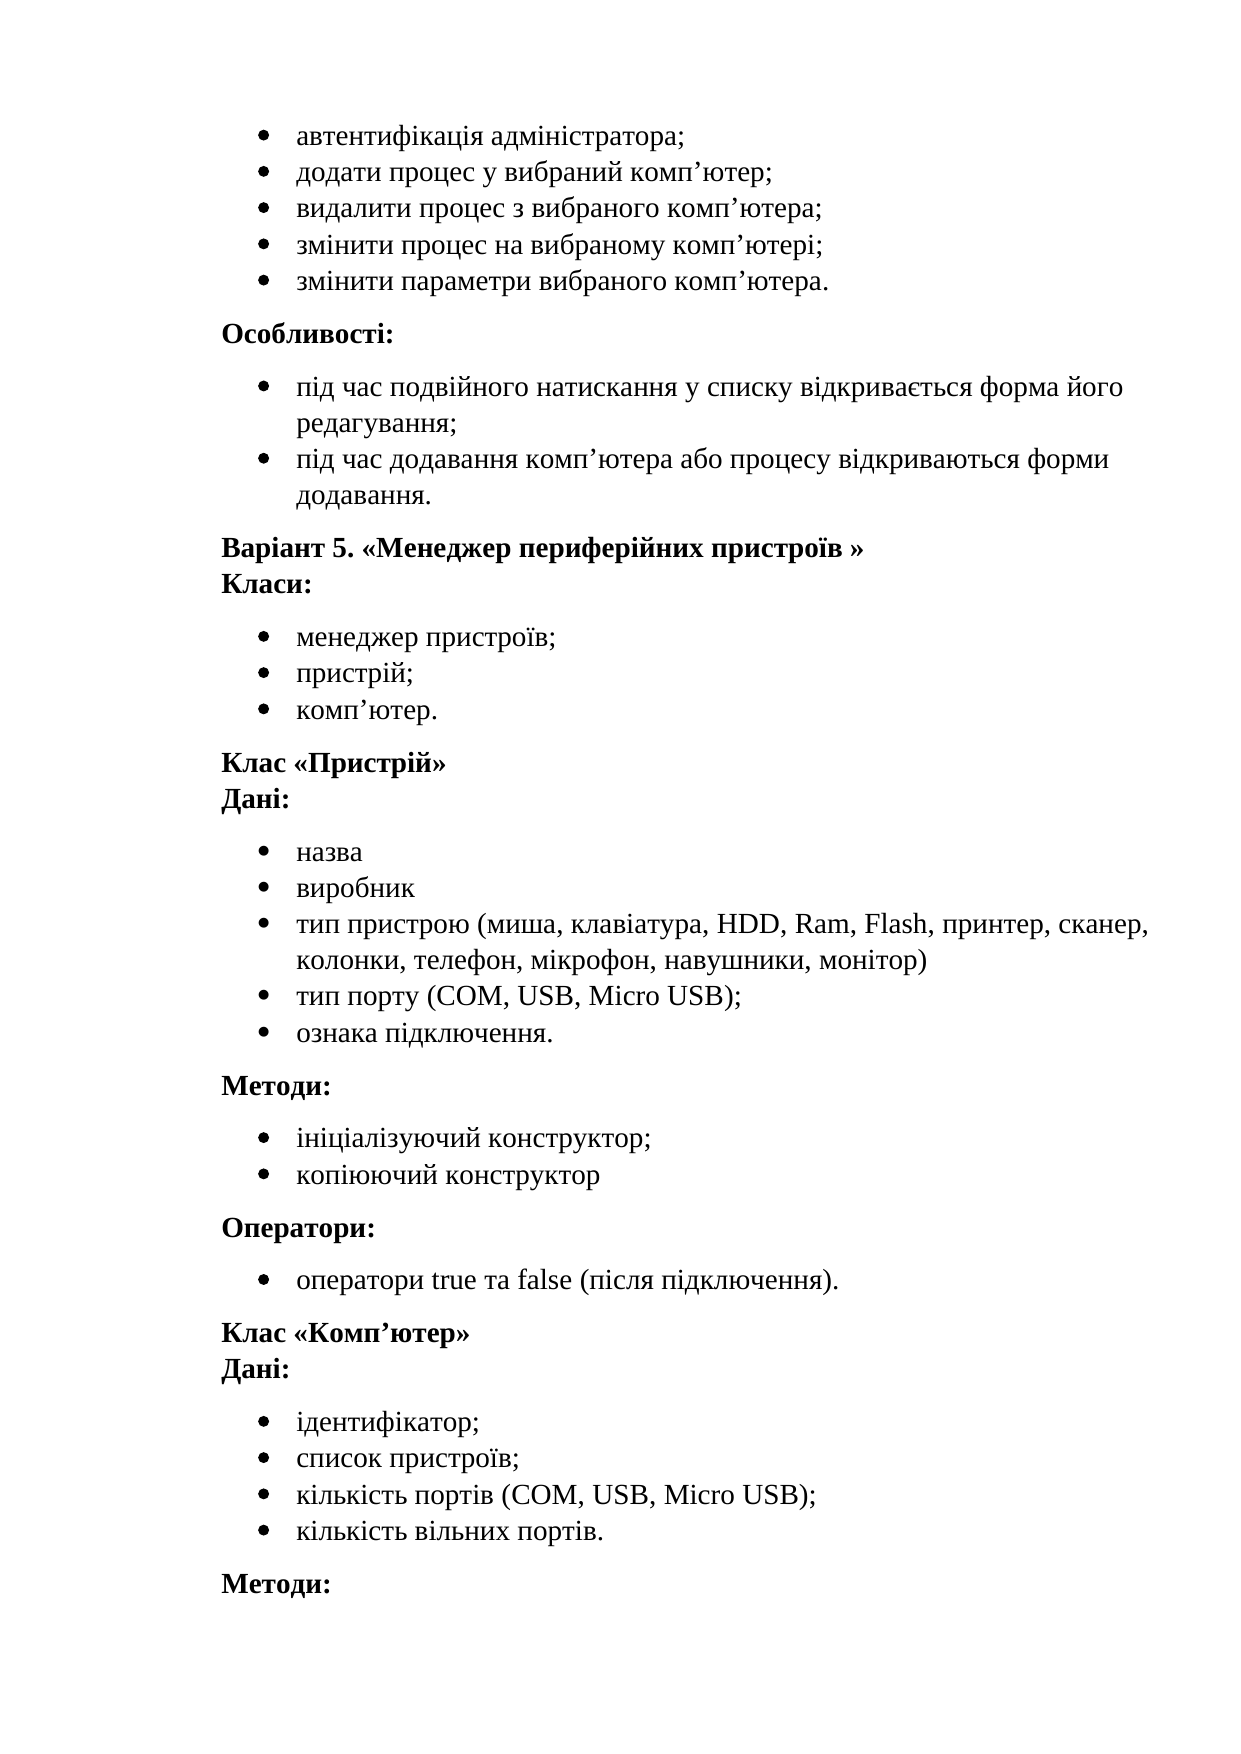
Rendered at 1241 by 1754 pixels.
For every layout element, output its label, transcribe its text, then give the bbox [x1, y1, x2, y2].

list кількість вільних портів. [258, 1513, 1152, 1547]
list тип пристрою (миша, клавіатура, HDD, Ram, Flash, принтер, сканер, колонки, телефон, мікрофон, навушники, монітор) [258, 906, 1152, 976]
list пристрій; [258, 656, 1152, 689]
list змінити процес на вибраному комп’ютері; [258, 227, 1152, 261]
text Методи: [221, 1068, 1152, 1101]
text Клас «Комп’ютер» [221, 1315, 1152, 1349]
list список пристроїв; [258, 1441, 1152, 1474]
list копіюючий конструктор [258, 1157, 1152, 1190]
list ініціалізуючий конструктор; [258, 1121, 1152, 1154]
text Оператори: [221, 1210, 1152, 1243]
list автентифікація адміністратора; [258, 118, 1152, 152]
list під час подвійного натискання у списку відкривається форма його редагування; [258, 369, 1152, 439]
text Класи: [221, 566, 1152, 600]
text Особливості: [221, 316, 1152, 349]
text Методи: [221, 1566, 1152, 1599]
list тип порту (COM, USB, Micro USB); [258, 978, 1152, 1012]
text Варіант 5. «Менеджер периферійних пристроїв » [221, 530, 1152, 564]
list ознака підключення. [258, 1015, 1152, 1048]
list кількість портів (COM, USB, Micro USB); [258, 1477, 1152, 1511]
list менеджер пристроїв; [258, 619, 1152, 653]
list назва [258, 834, 1152, 867]
list змінити параметри вибраного комп’ютера. [258, 263, 1152, 297]
text Дані: [221, 1352, 1152, 1385]
list виробник [258, 870, 1152, 903]
list під час додавання комп’ютера або процесу відкриваються форми додавання. [258, 441, 1152, 511]
list додати процес у вибраний комп’ютер; [258, 154, 1152, 188]
list оператори true та false (після підключення). [258, 1262, 1152, 1296]
text Клас «Пристрій» [221, 745, 1152, 778]
list ідентифікатор; [258, 1404, 1152, 1438]
list комп’ютер. [258, 692, 1152, 725]
list видалити процес з вибраного комп’ютера; [258, 191, 1152, 224]
text Дані: [221, 781, 1152, 814]
